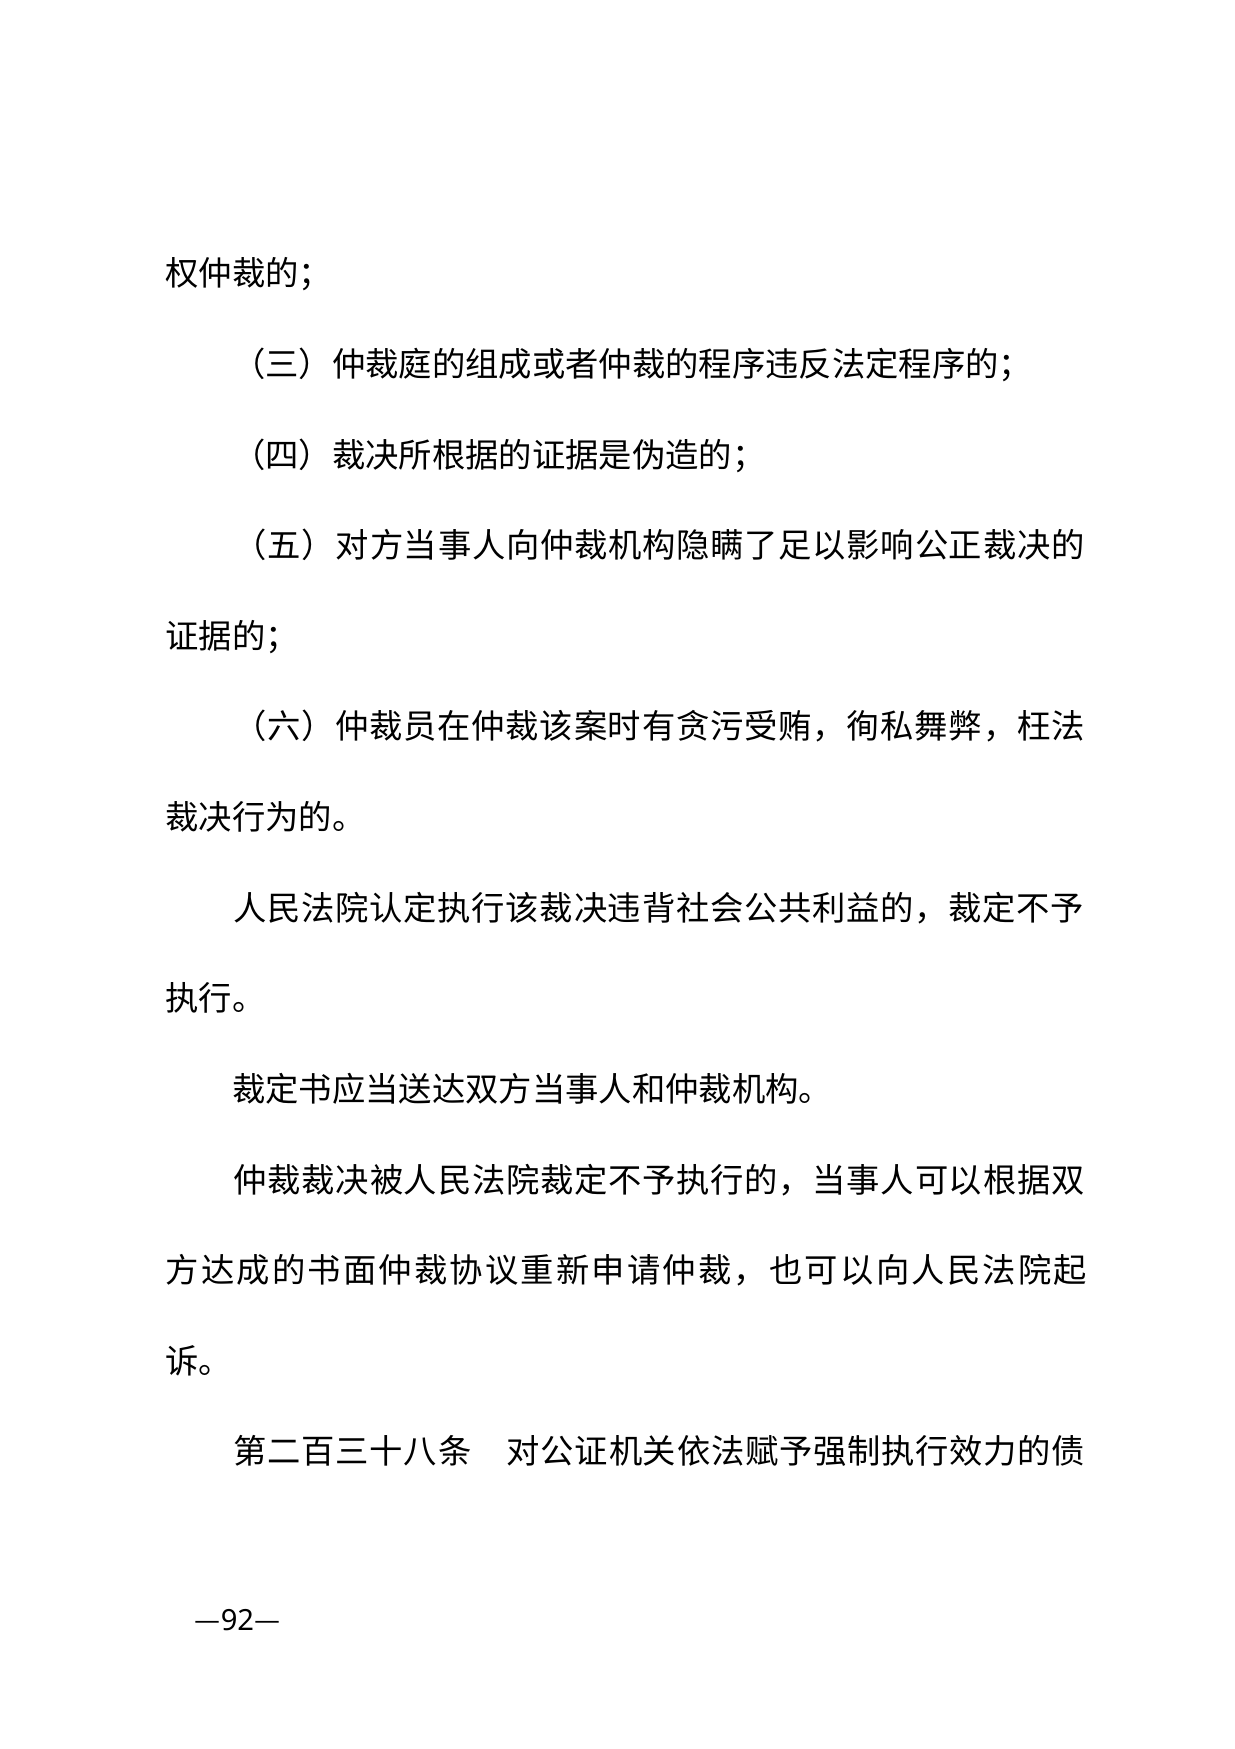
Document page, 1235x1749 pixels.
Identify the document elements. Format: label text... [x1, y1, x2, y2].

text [165, 1404, 1087, 1495]
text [165, 226, 1087, 317]
text （四）裁决所根据的证据是伪造的； [165, 407, 1087, 498]
text （六）仲裁员在仲裁该案时有贪污受贿，徇私舞弊，枉法裁决行为的。 [165, 679, 1087, 860]
text 裁定书应当送达双方当事人和仲裁机构。 [165, 1042, 1087, 1132]
text 人民法院认定执行该裁决违背社会公共利益的，裁定不予执行。 [165, 860, 1087, 1042]
text （三）仲裁庭的组成或者仲裁的程序违反法定程序的； [165, 317, 1087, 407]
text 仲裁裁决被人民法院裁定不予执行的，当事人可以根据双方达成的书面仲裁协议重新申请仲裁，也可以向人民法院起诉。 [165, 1132, 1087, 1404]
text （五）对方当事人向仲裁机构隐瞒了足以影响公正裁决的证据的； [165, 498, 1087, 679]
